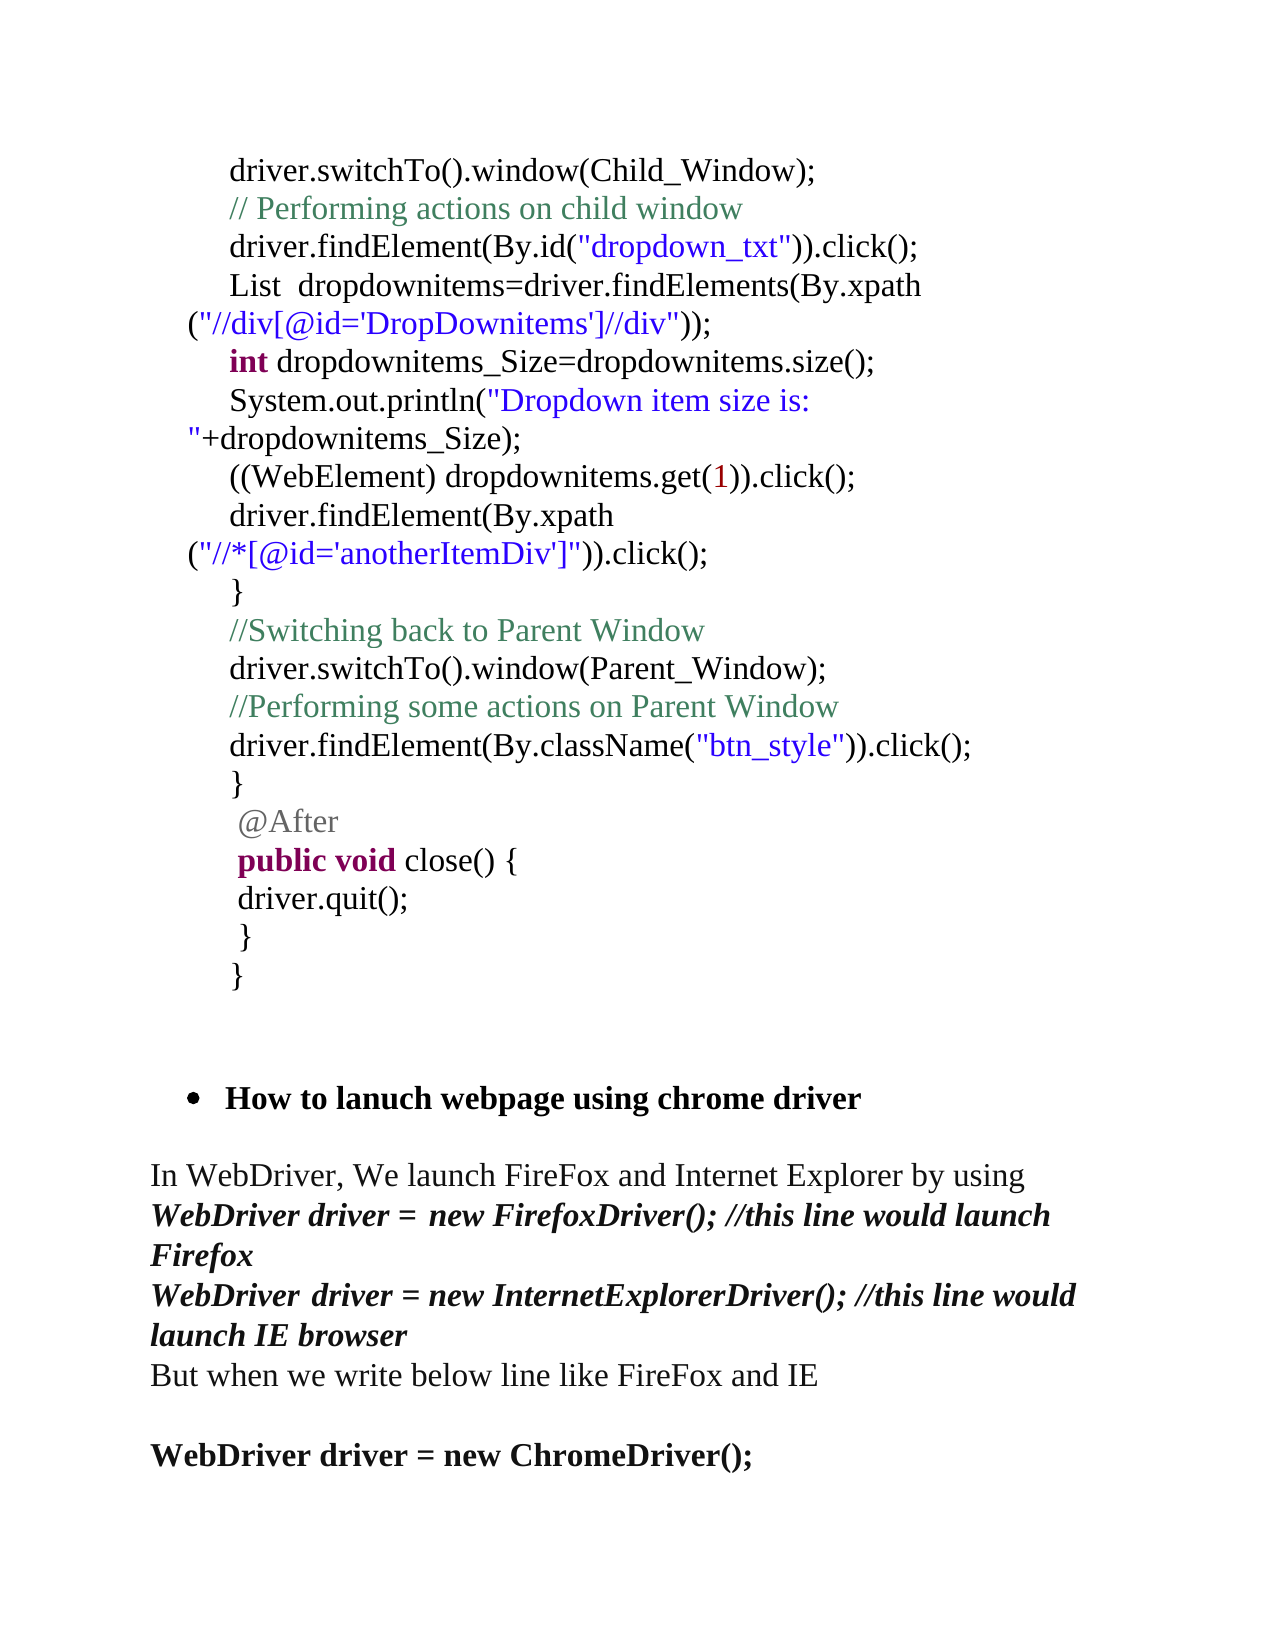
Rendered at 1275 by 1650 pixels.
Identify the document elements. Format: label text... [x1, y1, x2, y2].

list How to lanuch webpage using chrome driver [187, 1078, 1125, 1117]
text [150, 1393, 1125, 1473]
text WebDriver driver = new FirefoxDriver(); //this line would launch Firefox WebDriver driver = new InternetExplorerDriver(); //this line would launch IE browser [150, 1193, 1125, 1353]
text In WebDriver, We launch FireFox and Internet Explorer by using [150, 1155, 1125, 1193]
text But when we write below line like FireFox and IE [150, 1353, 1125, 1393]
